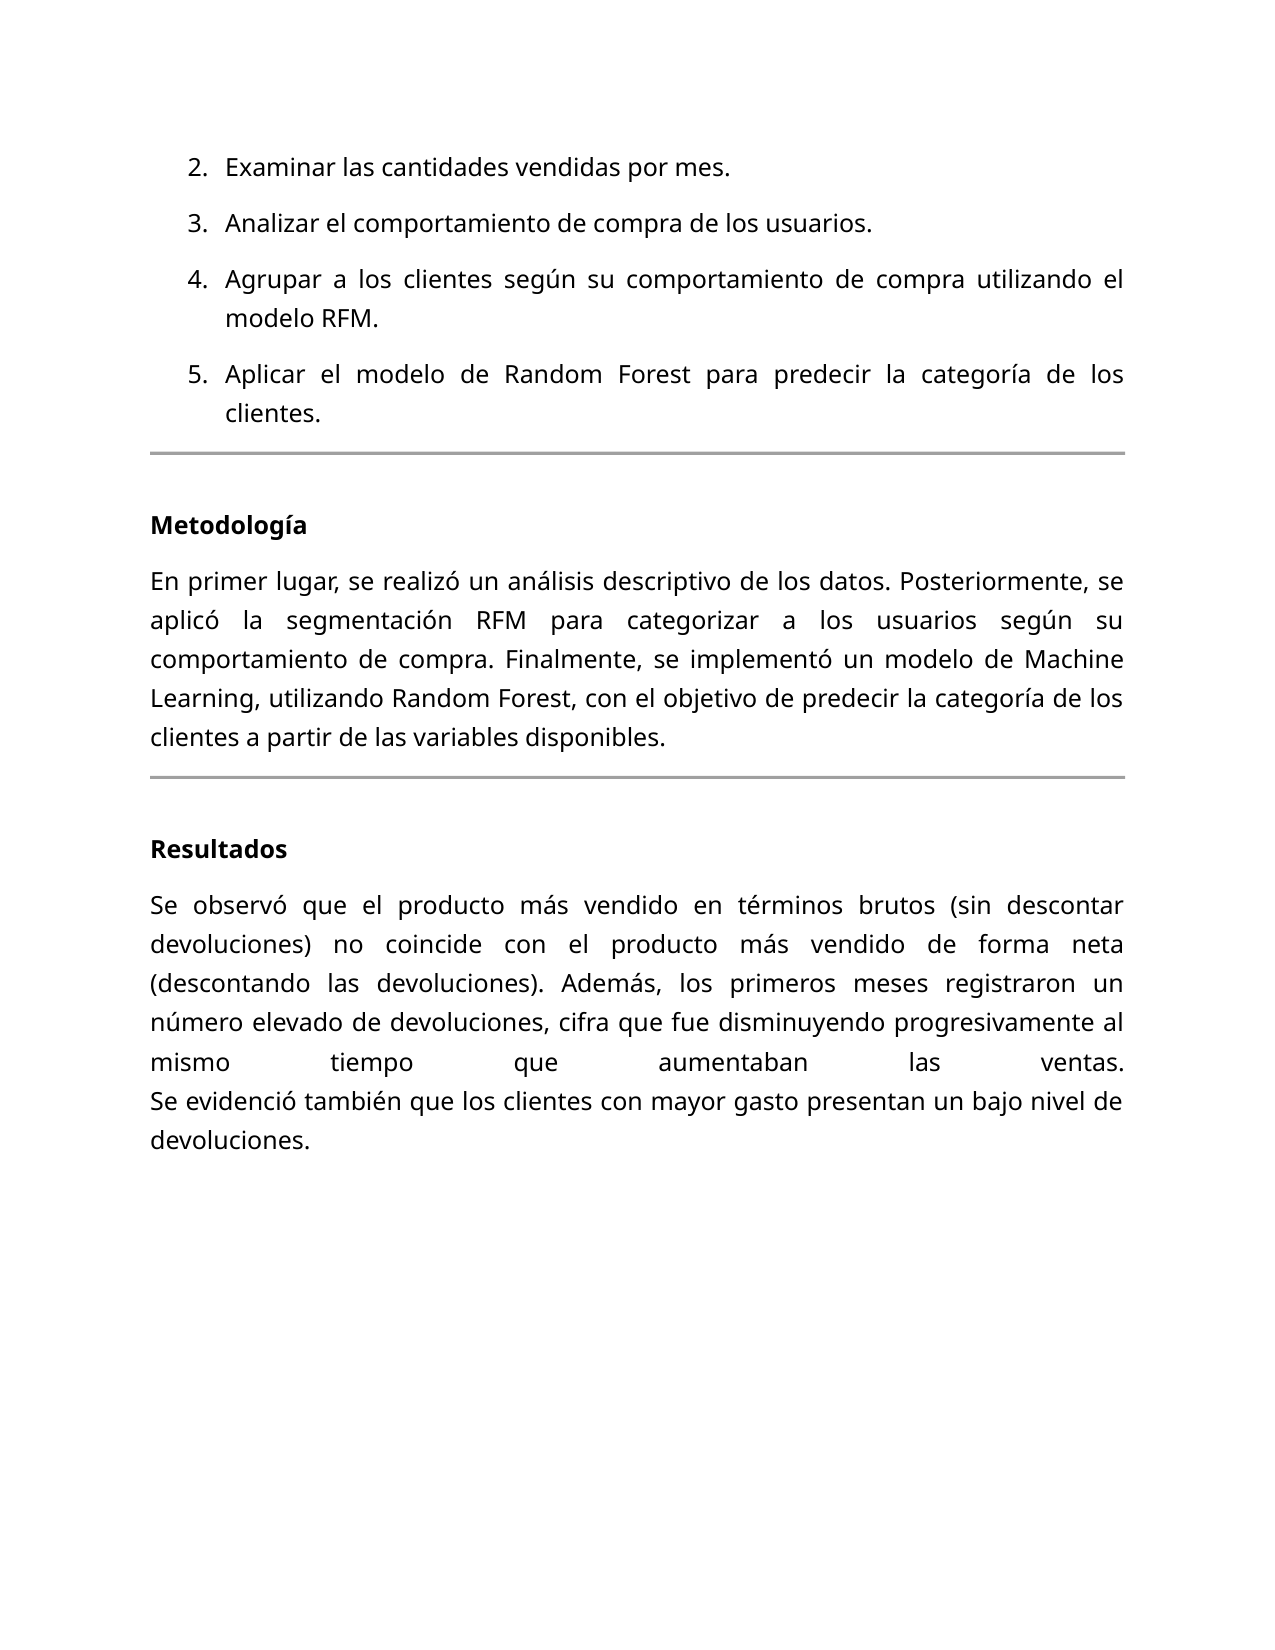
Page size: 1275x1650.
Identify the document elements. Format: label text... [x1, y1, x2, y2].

text Metodología [150, 507, 1125, 542]
text En primer lugar, se realizó un análisis descriptivo de los datos. Posteriormente, se aplicó la segmentación RFM para categorizar a los usuarios según su comportamiento de compra. Finalmente, se implementó un modelo de Machine Learning, utilizando Random Forest, con el objetivo de predecir la categoría de los clientes a partir de las variables disponibles. [150, 563, 1125, 754]
list Examinar las cantidades vendidas por mes. [187, 150, 1125, 184]
text Resultados [150, 832, 1125, 866]
list Agrupar a los clientes según su comportamiento de compra utilizando el modelo RFM. [187, 262, 1125, 335]
text Se observó que el producto más vendido en términos brutos (sin descontar devoluciones) no coincide con el producto más vendido de forma neta (descontando las devoluciones). Además, los primeros meses registraron un número elevado de devoluciones, cifra que fue disminuyendo progresivamente al mismo tiempo que aumentaban las ventas. Se evidenció también que los clientes con mayor gasto presentan un bajo nivel de devoluciones. [150, 887, 1125, 1157]
list Aplicar el modelo de Random Forest para predecir la categoría de los clientes. [187, 357, 1125, 430]
list Analizar el comportamiento de compra de los usuarios. [187, 206, 1125, 240]
